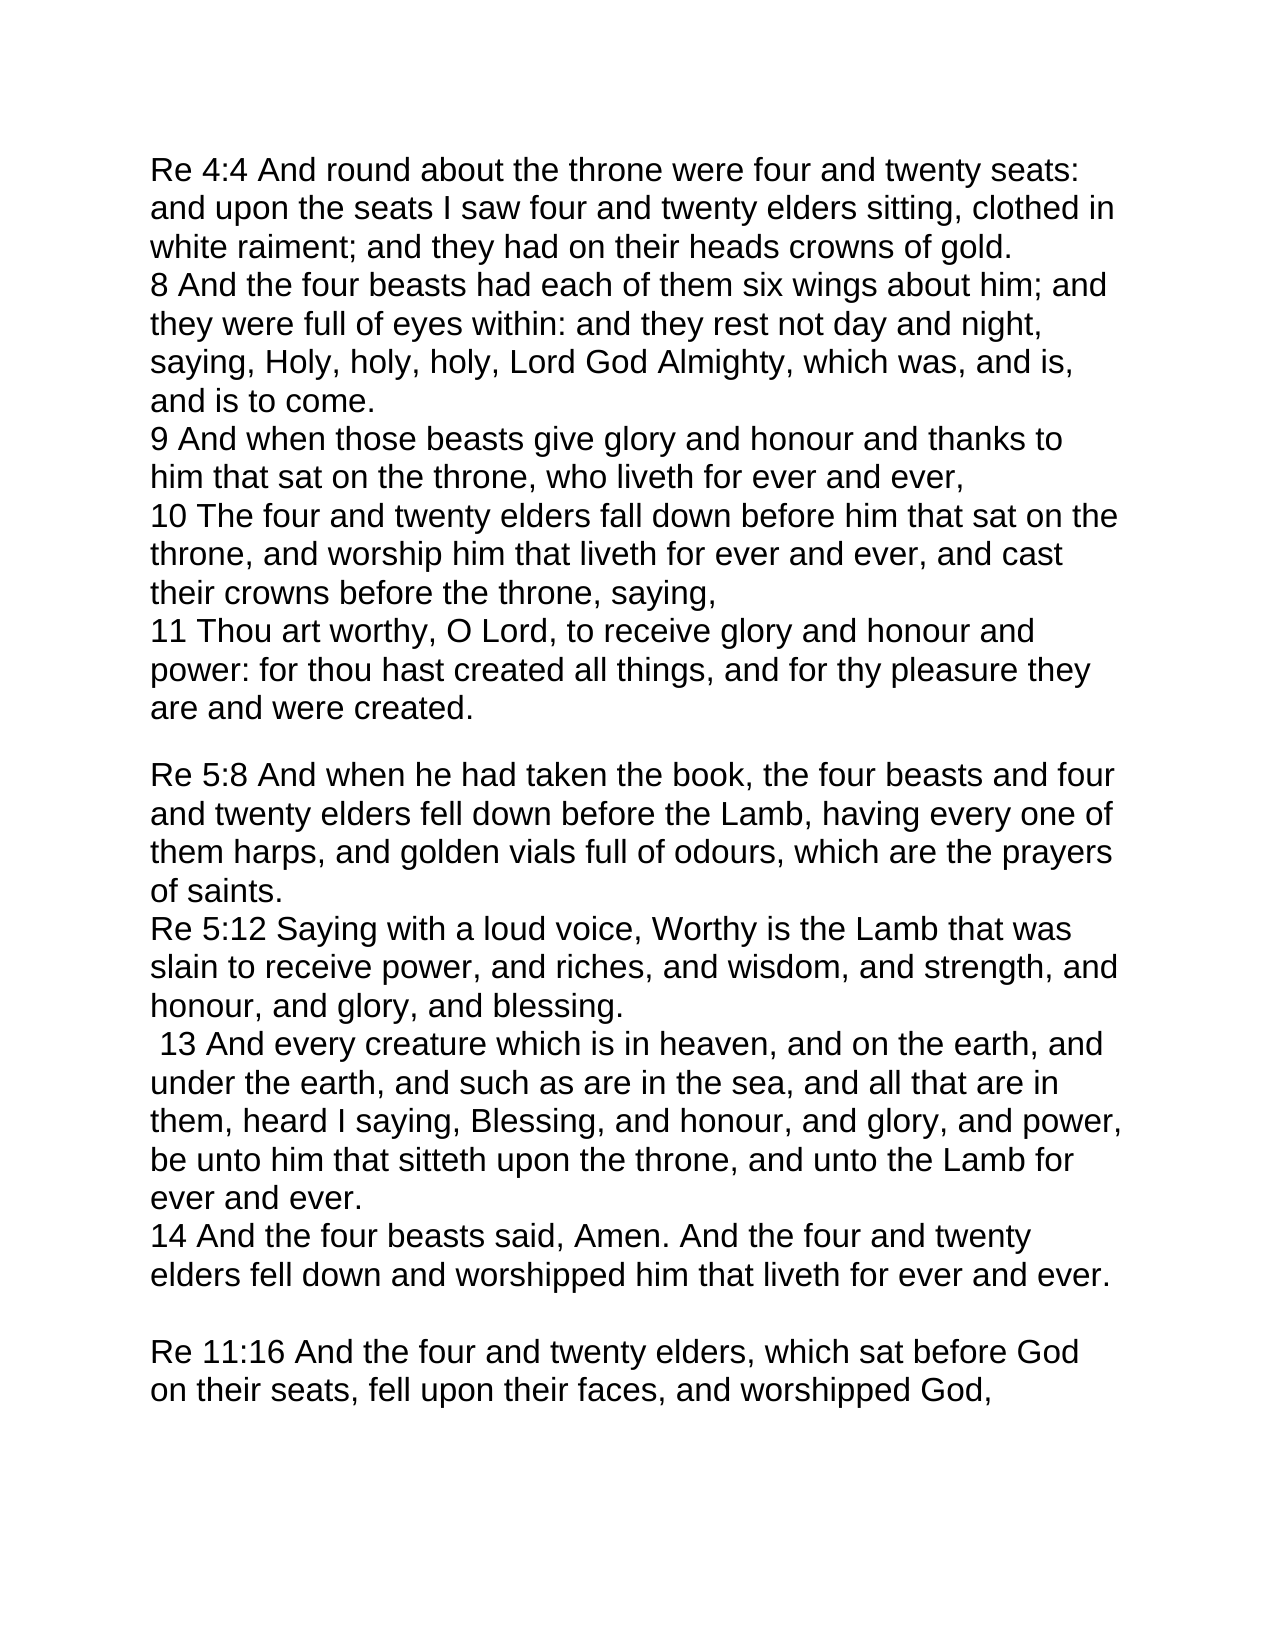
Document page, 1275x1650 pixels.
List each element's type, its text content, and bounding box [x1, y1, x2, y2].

text 9 And when those beasts give glory and honour and thanks to him that sat on the throne, who liveth for ever and ever, [150, 419, 1125, 496]
text 8 And the four beasts had each of them six wings about him; and they were full of eyes within: and they rest not day and night, saying, Holy, holy, holy, Lord God Almighty, which was, and is, and is to come. [150, 265, 1125, 419]
text 11 Thou art worthy, O Lord, to receive glory and honour and power: for thou hast created all things, and for thy pleasure they are and were created. [150, 611, 1125, 727]
text 14 And the four beasts said, Amen. And the four and twenty elders fell down and worshipped him that liveth for ever and ever. [150, 1217, 1125, 1293]
text Re 5:12 Saying with a loud voice, Worthy is the Lamb that was slain to receive power, and riches, and wisdom, and strength, and honour, and glory, and blessing. [150, 909, 1125, 1024]
text 10 The four and twenty elders fall down before him that sat on the throne, and worship him that liveth for ever and ever, and cast their crowns before the throne, saying, [150, 496, 1125, 611]
text 13 And every creature which is in heaven, and on the earth, and under the earth, and such as are in the sea, and all that are in them, heard I saying, Blessing, and honour, and glory, and power, be unto him that sitteth upon the throne, and unto the Lamb for ever and ever. [150, 1024, 1125, 1217]
text Re 5:8 And when he had taken the book, the four beasts and four and twenty elders fell down before the Lamb, having every one of them harps, and golden vials full of odours, which are the prayers of saints. [150, 755, 1125, 909]
text Re 11:16 And the four and twenty elders, which sat before God on their seats, fell upon their faces, and worshipped God, [150, 1332, 1125, 1409]
text Re 4:4 And round about the throne were four and twenty seats: and upon the seats I saw four and twenty elders sitting, clothed in white raiment; and they had on their heads crowns of gold. [150, 150, 1125, 265]
